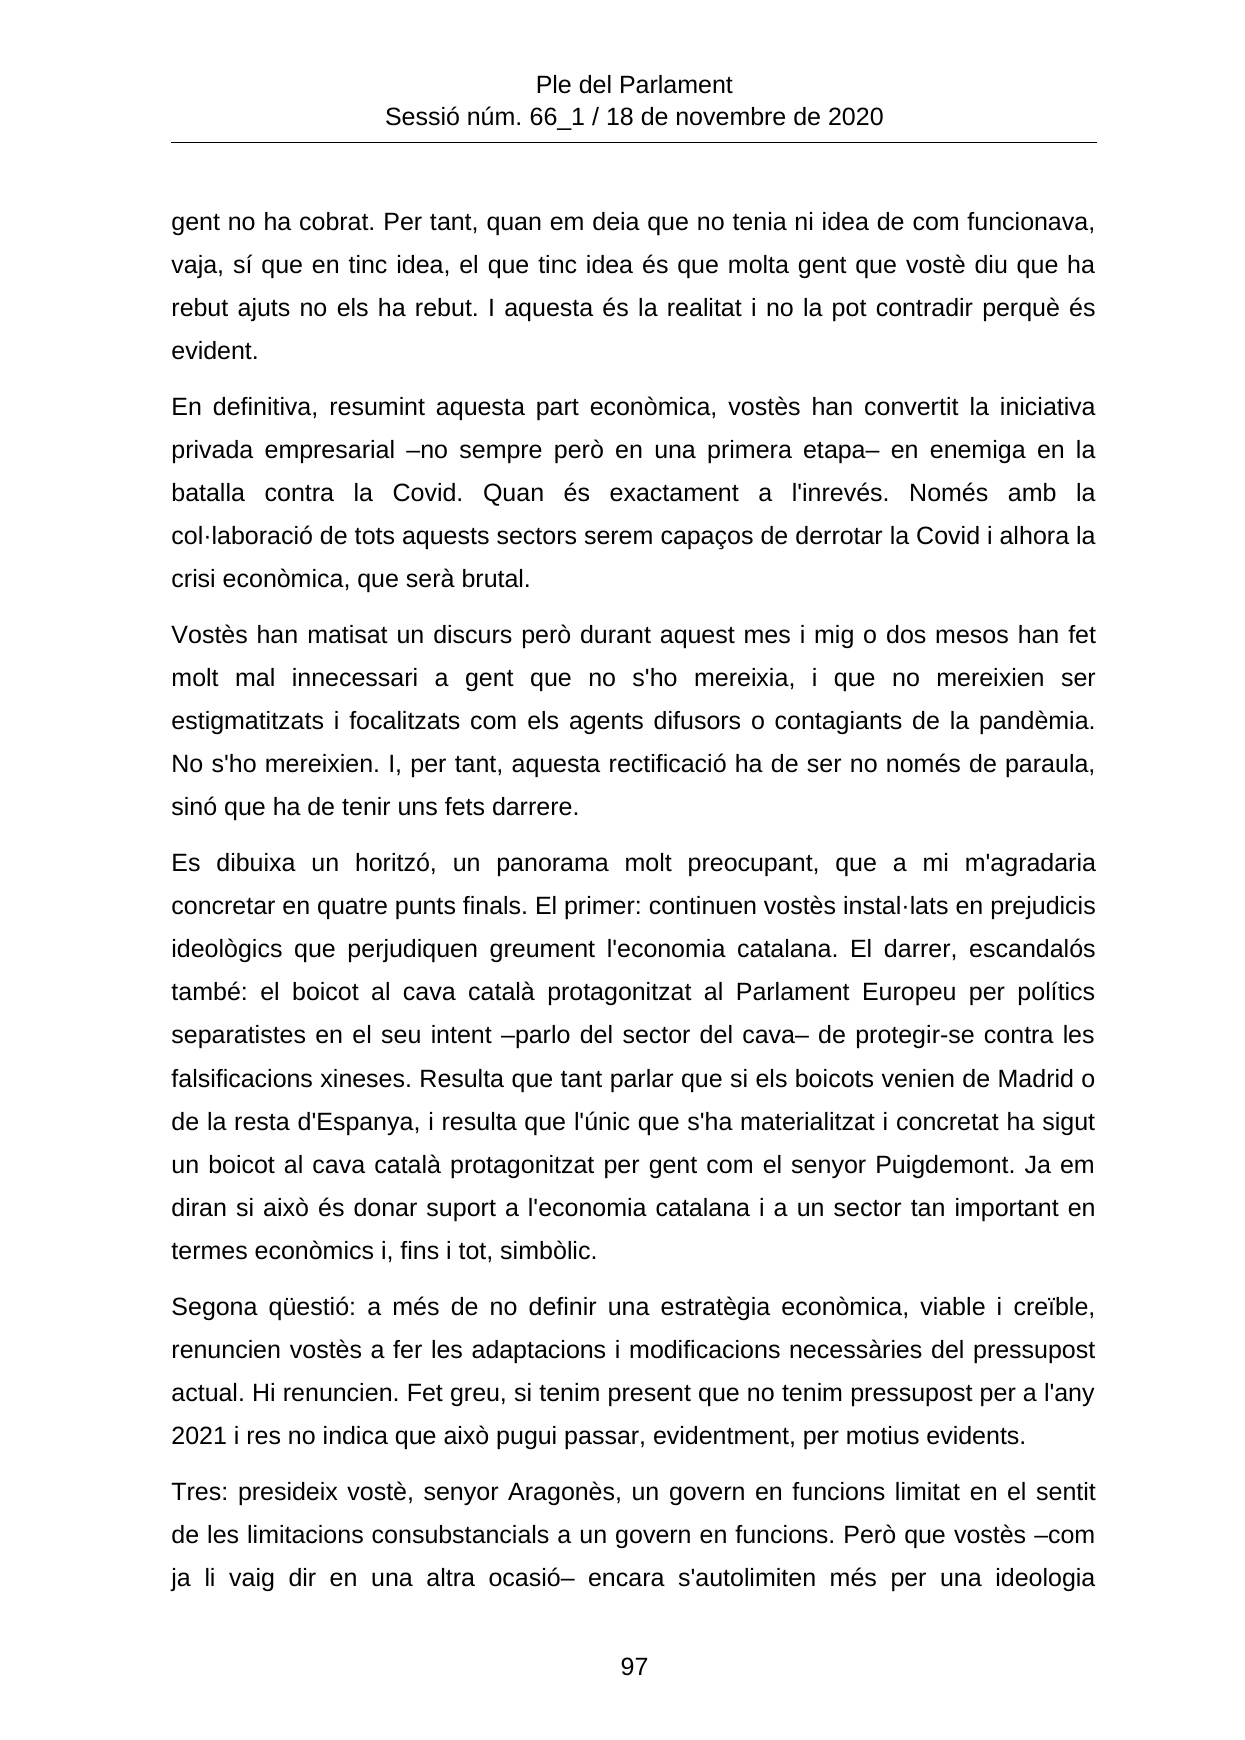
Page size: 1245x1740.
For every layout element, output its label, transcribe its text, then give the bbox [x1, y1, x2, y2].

text Segona qüestió: a més de no definir una estratègia econòmica, viable i creïble, renuncien vostès a fer les adaptacions i modificacions necessàries del pressupost actual. Hi renuncien. Fet greu, si tenim present que no tenim pressupost per a l'any 2021 i res no indica que això pugui passar, evidentment, per motius evidents. [171, 1292, 1097, 1450]
text En definitiva, resumint aquesta part econòmica, vostès han convertit la iniciativa privada empresarial –no sempre però en una primera etapa– en enemiga en la batalla contra la Covid. Quan és exactament a l'inrevés. Només amb la col·laboració de tots aquests sectors serem capaços de derrotar la Covid i alhora la crisi econòmica, que serà brutal. [171, 392, 1097, 593]
text Es dibuixa un horitzó, un panorama molt preocupant, que a mi m'agradaria concretar en quatre punts finals. El primer: continuen vostès instal·lats en prejudicis ideològics que perjudiquen greument l'economia catalana. El darrer, escandalós també: el boicot al cava català protagonitzat al Parlament Europeu per polítics separatistes en el seu intent –parlo del sector del cava– de protegir-se contra les falsificacions xineses. Resulta que tant parlar que si els boicots venien de Madrid o de la resta d'Espanya, i resulta que l'únic que s'ha materialitzat i concretat ha sigut un boicot al cava català protagonitzat per gent com el senyor Puigdemont. Ja em diran si això és donar suport a l'economia catalana i a un sector tan important en termes econòmics i, fins i tot, simbòlic. [171, 848, 1097, 1265]
text Vostès han matisat un discurs però durant aquest mes i mig o dos mesos han fet molt mal innecessari a gent que no s'ho mereixia, i que no mereixien ser estigmatitzats i focalitzats com els agents difusors o contagiants de la pandèmia. No s'ho mereixien. I, per tant, aquesta rectificació ha de ser no només de paraula, sinó que ha de tenir uns fets darrere. [171, 620, 1097, 821]
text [171, 1477, 1097, 1592]
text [171, 207, 1097, 365]
